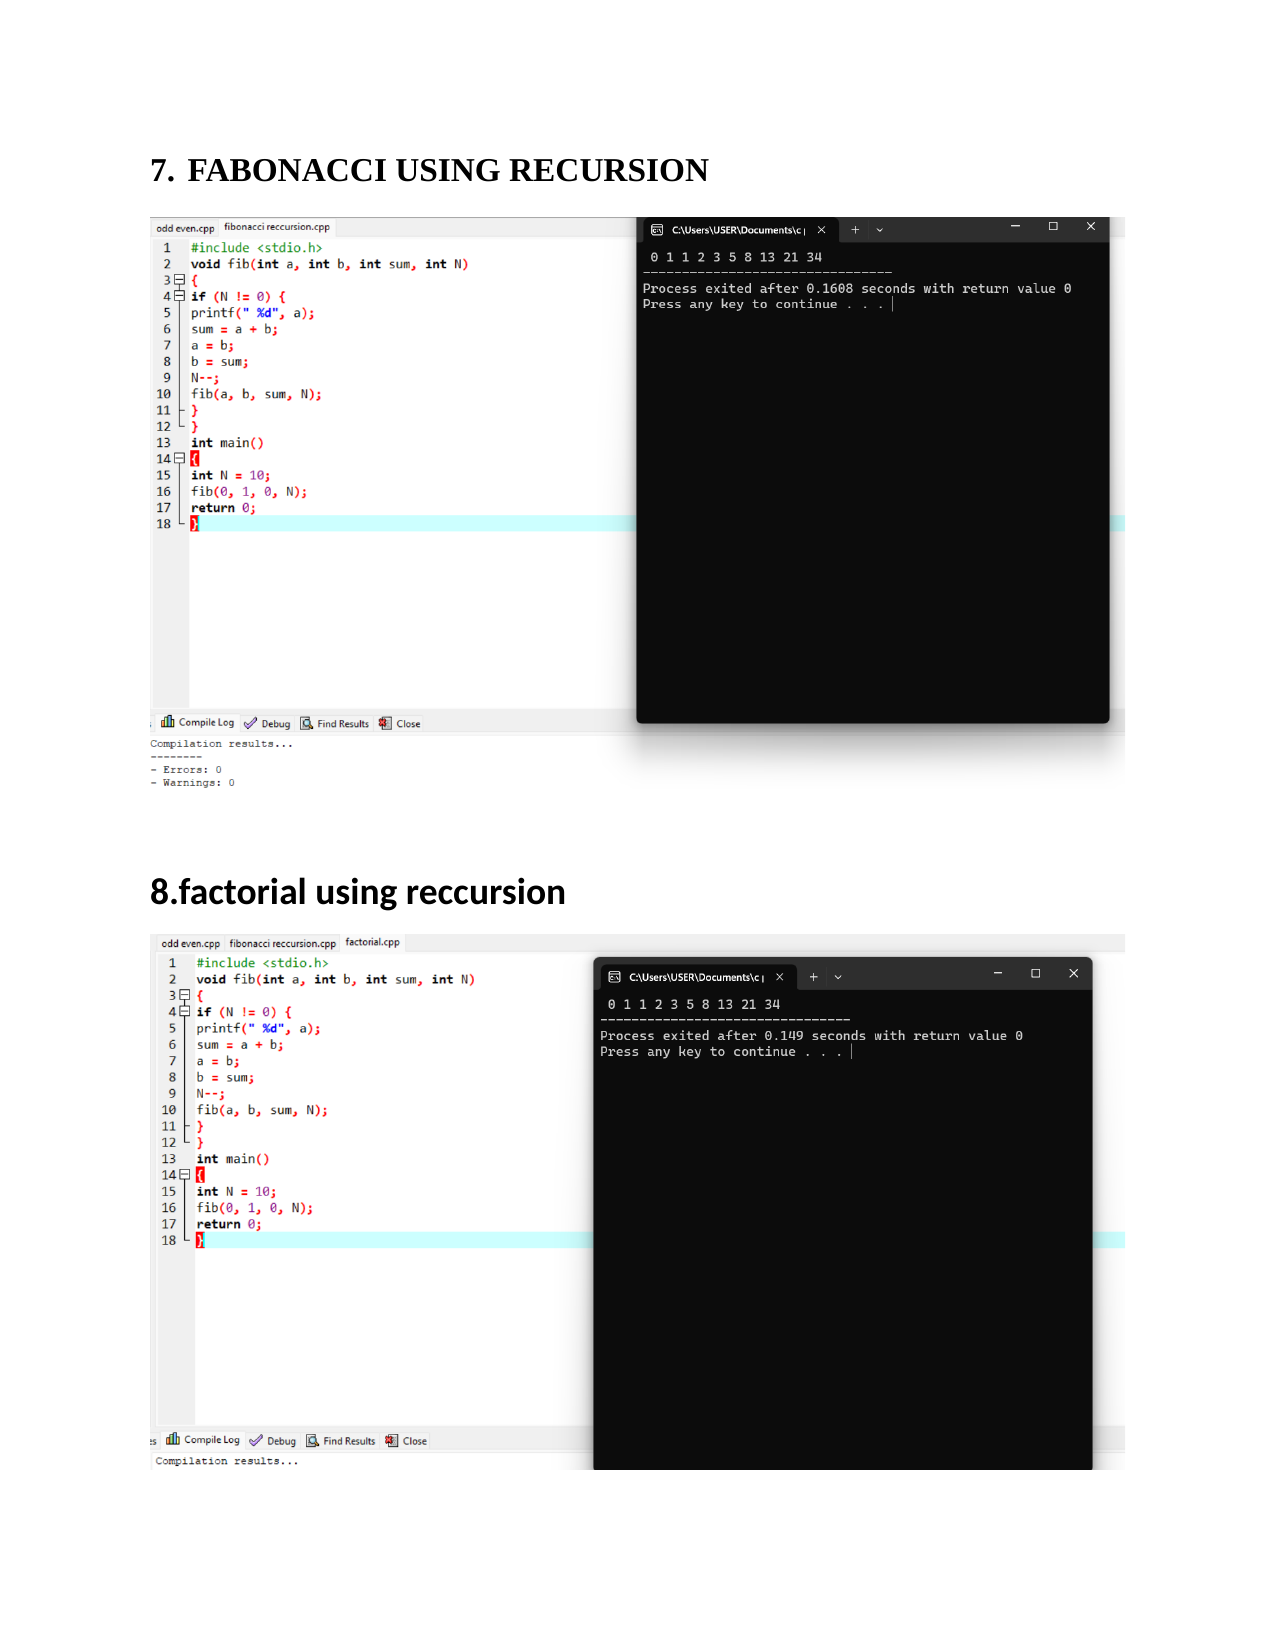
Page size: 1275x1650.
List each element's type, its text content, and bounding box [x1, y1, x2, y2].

picture [150, 934, 1125, 1470]
text 8.factorial using reccursion [150, 868, 1125, 914]
picture [150, 217, 1125, 789]
subtitle 7. FABONACCI USING RECURSION [150, 150, 1125, 188]
